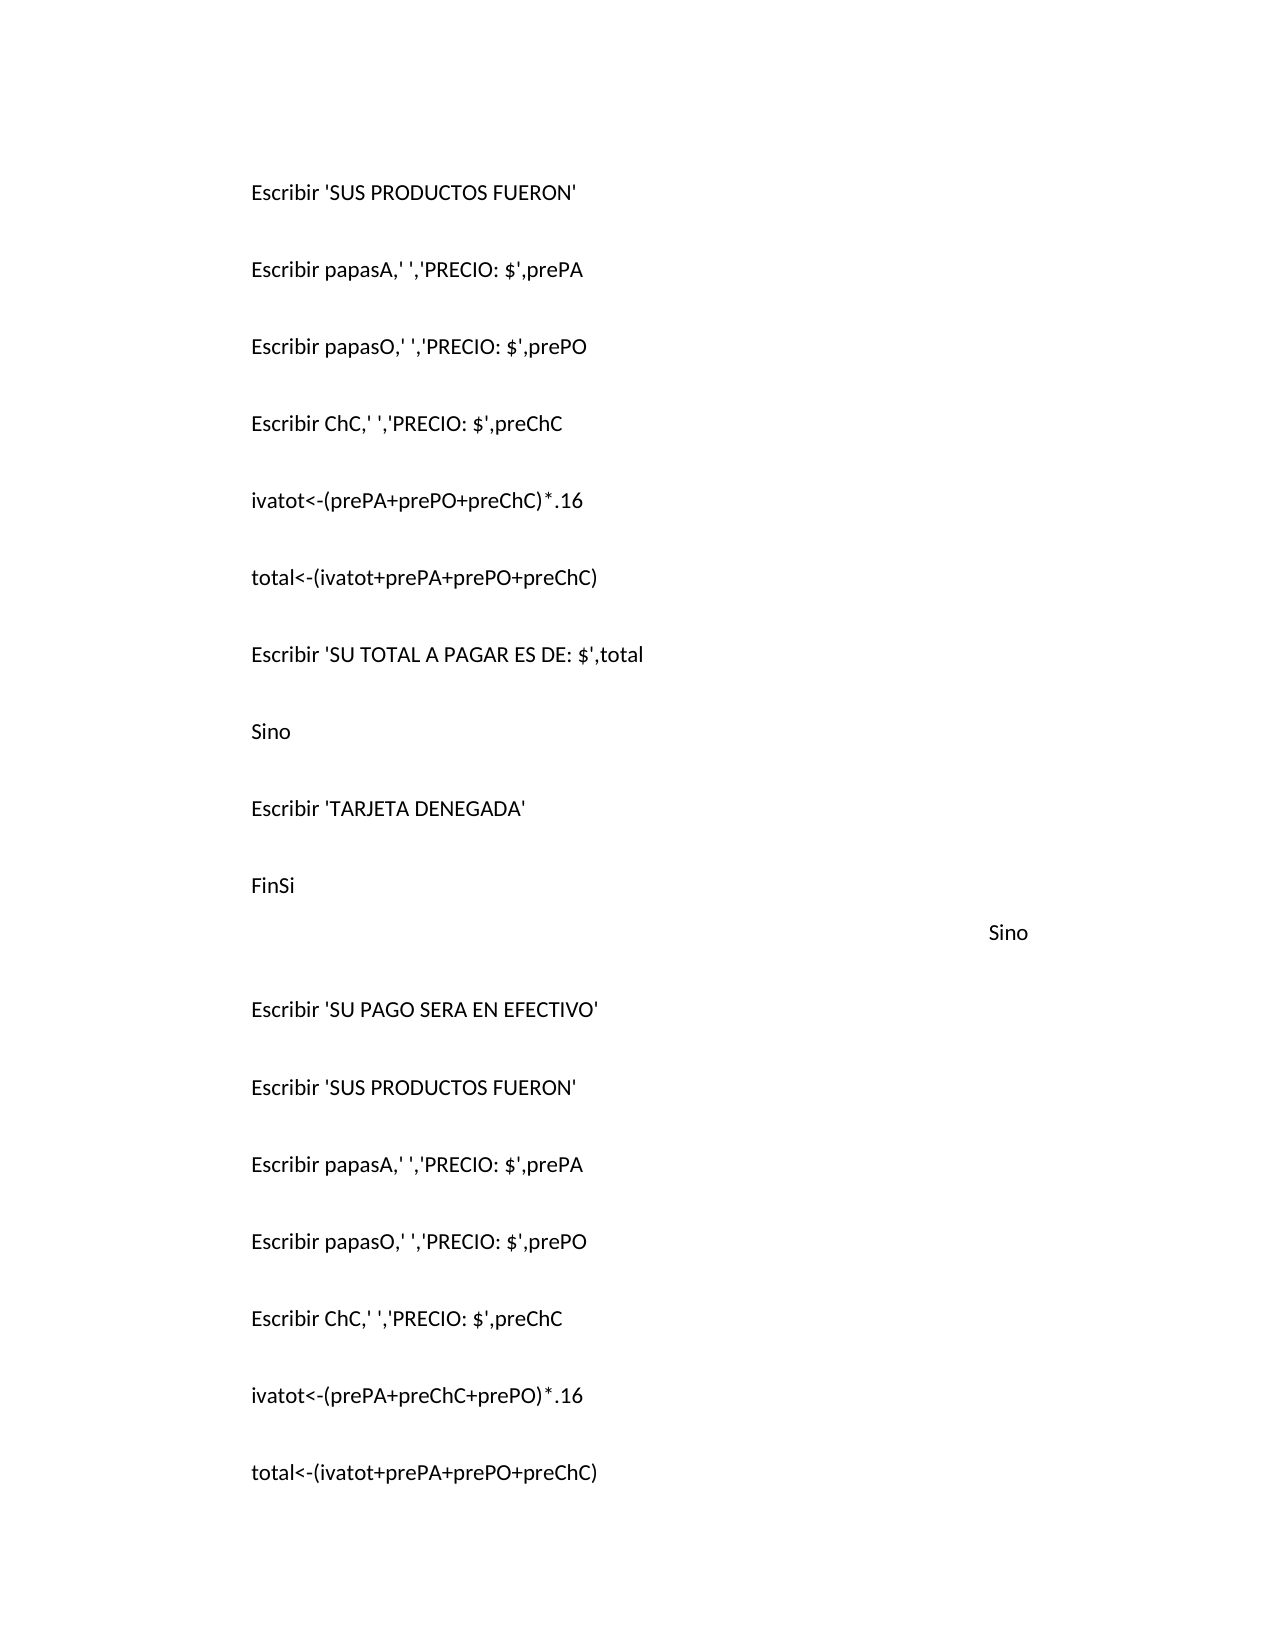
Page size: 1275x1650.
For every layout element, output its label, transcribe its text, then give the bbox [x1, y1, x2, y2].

text Escribir ChC,' ','PRECIO: $',preChC [177, 379, 1098, 437]
text Escribir 'SUS PRODUCTOS FUERON' [177, 148, 1098, 206]
text Sino [177, 687, 1098, 745]
text Escribir 'SU TOTAL A PAGAR ES DE: $',total [177, 610, 1098, 668]
text Escribir 'SU PAGO SERA EN EFECTIVO' [177, 965, 1098, 1023]
text Escribir papasO,' ','PRECIO: $',prePO [177, 302, 1098, 360]
text Escribir papasO,' ','PRECIO: $',prePO [177, 1197, 1098, 1255]
text Escribir ChC,' ','PRECIO: $',preChC [177, 1274, 1098, 1332]
text Escribir 'TARJETA DENEGADA' [177, 764, 1098, 822]
text Escribir 'SUS PRODUCTOS FUERON' [177, 1042, 1098, 1101]
text Sino [177, 918, 1098, 946]
text total<-(ivatot+prePA+prePO+preChC) [177, 1428, 1098, 1486]
text Escribir papasA,' ','PRECIO: $',prePA [177, 1119, 1098, 1178]
text FinSi [177, 841, 1098, 899]
text total<-(ivatot+prePA+prePO+preChC) [177, 533, 1098, 591]
text ivatot<-(prePA+preChC+prePO)*.16 [177, 1351, 1098, 1409]
text ivatot<-(prePA+prePO+preChC)*.16 [177, 456, 1098, 514]
text Escribir papasA,' ','PRECIO: $',prePA [177, 225, 1098, 283]
